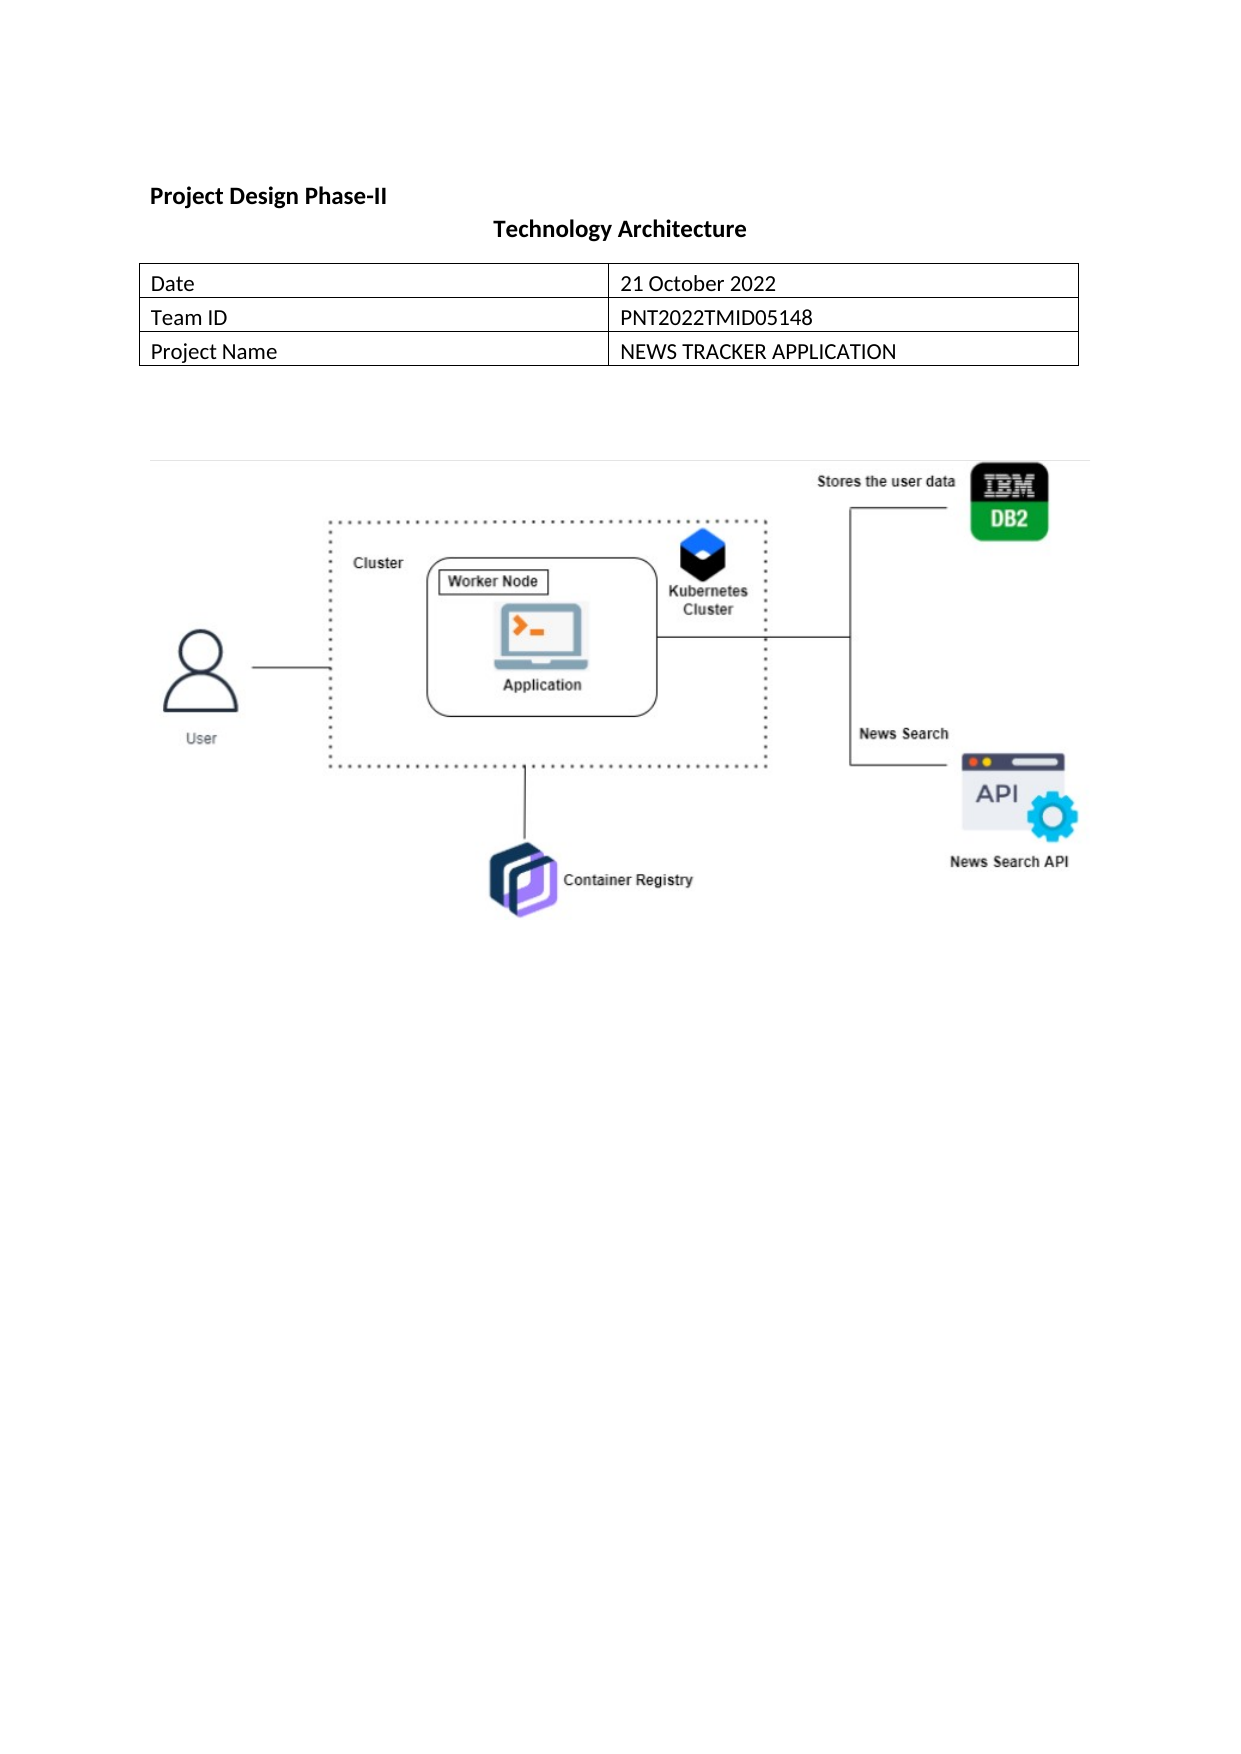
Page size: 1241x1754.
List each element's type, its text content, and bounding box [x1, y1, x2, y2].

table_header Date [140, 264, 608, 297]
table_cell Project Name [140, 332, 608, 365]
table_cell Team ID [140, 298, 608, 331]
table_cell NEWS TRACKER APPLICATION [609, 332, 1078, 365]
table_cell PNT2022TMID05148 [609, 298, 1078, 331]
picture [150, 460, 1091, 920]
text Technology Architecture [150, 213, 1090, 244]
text Project Design Phase-II [150, 150, 737, 211]
table_header 21 October 2022 [609, 264, 1078, 297]
